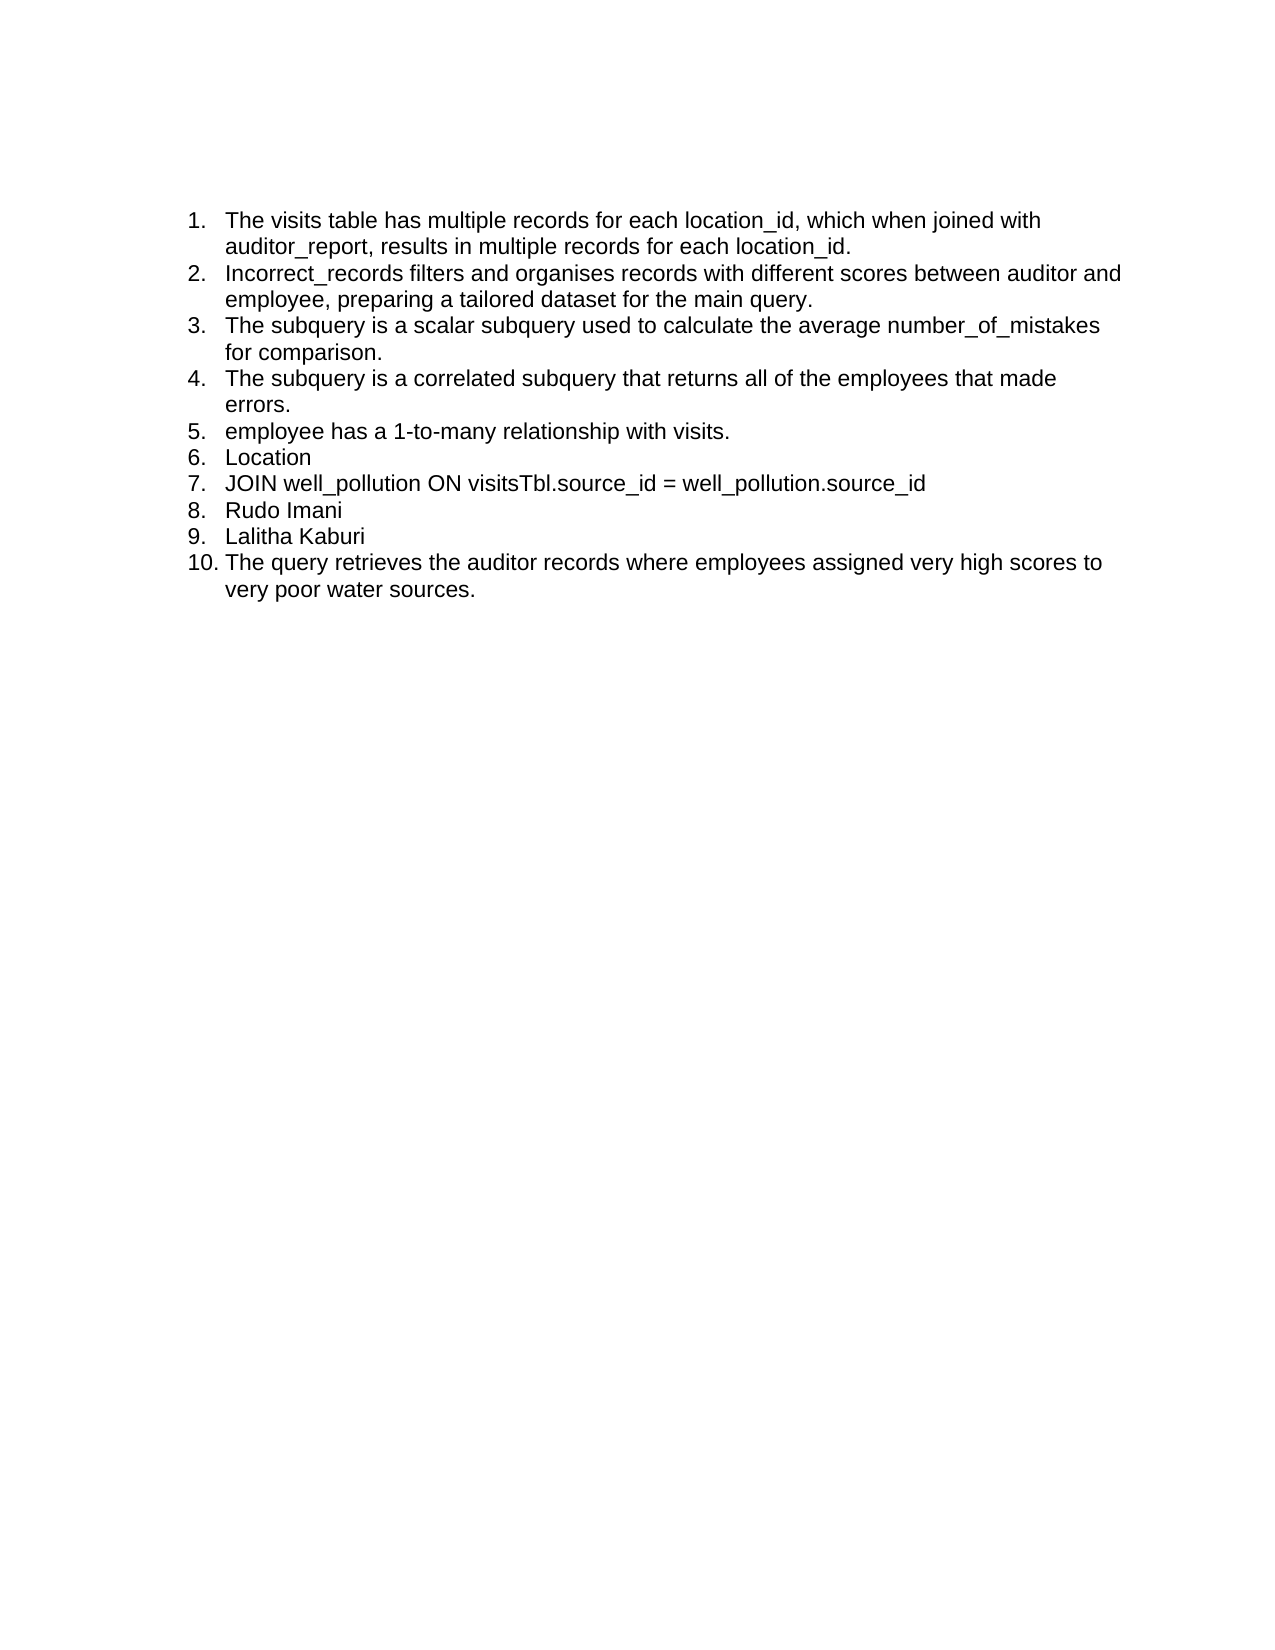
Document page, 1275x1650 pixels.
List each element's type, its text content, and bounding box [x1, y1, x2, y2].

list The query retrieves the auditor records where employees assigned very high scores to very poor water sources. [187, 549, 1125, 602]
list The subquery is a scalar subquery used to calculate the average number_of_mistakes for comparison. [187, 312, 1125, 365]
list The subquery is a correlated subquery that returns all of the employees that made errors. [187, 365, 1125, 418]
list Incorrect_records filters and organises records with different scores between auditor and employee, preparing a tailored dataset for the main query. [187, 259, 1125, 312]
list JOIN well_pollution ON visitsTbl.source_id = well_pollution.source_id [187, 470, 1125, 497]
list The visits table has multiple records for each location_id, which when joined with auditor_report, results in multiple records for each location_id. [187, 207, 1125, 259]
list employee has a 1-to-many relationship with visits. [187, 418, 1125, 444]
list Lalitha Kaburi [187, 523, 1125, 549]
list Location [187, 444, 1125, 470]
list Rudo Imani [187, 497, 1125, 523]
